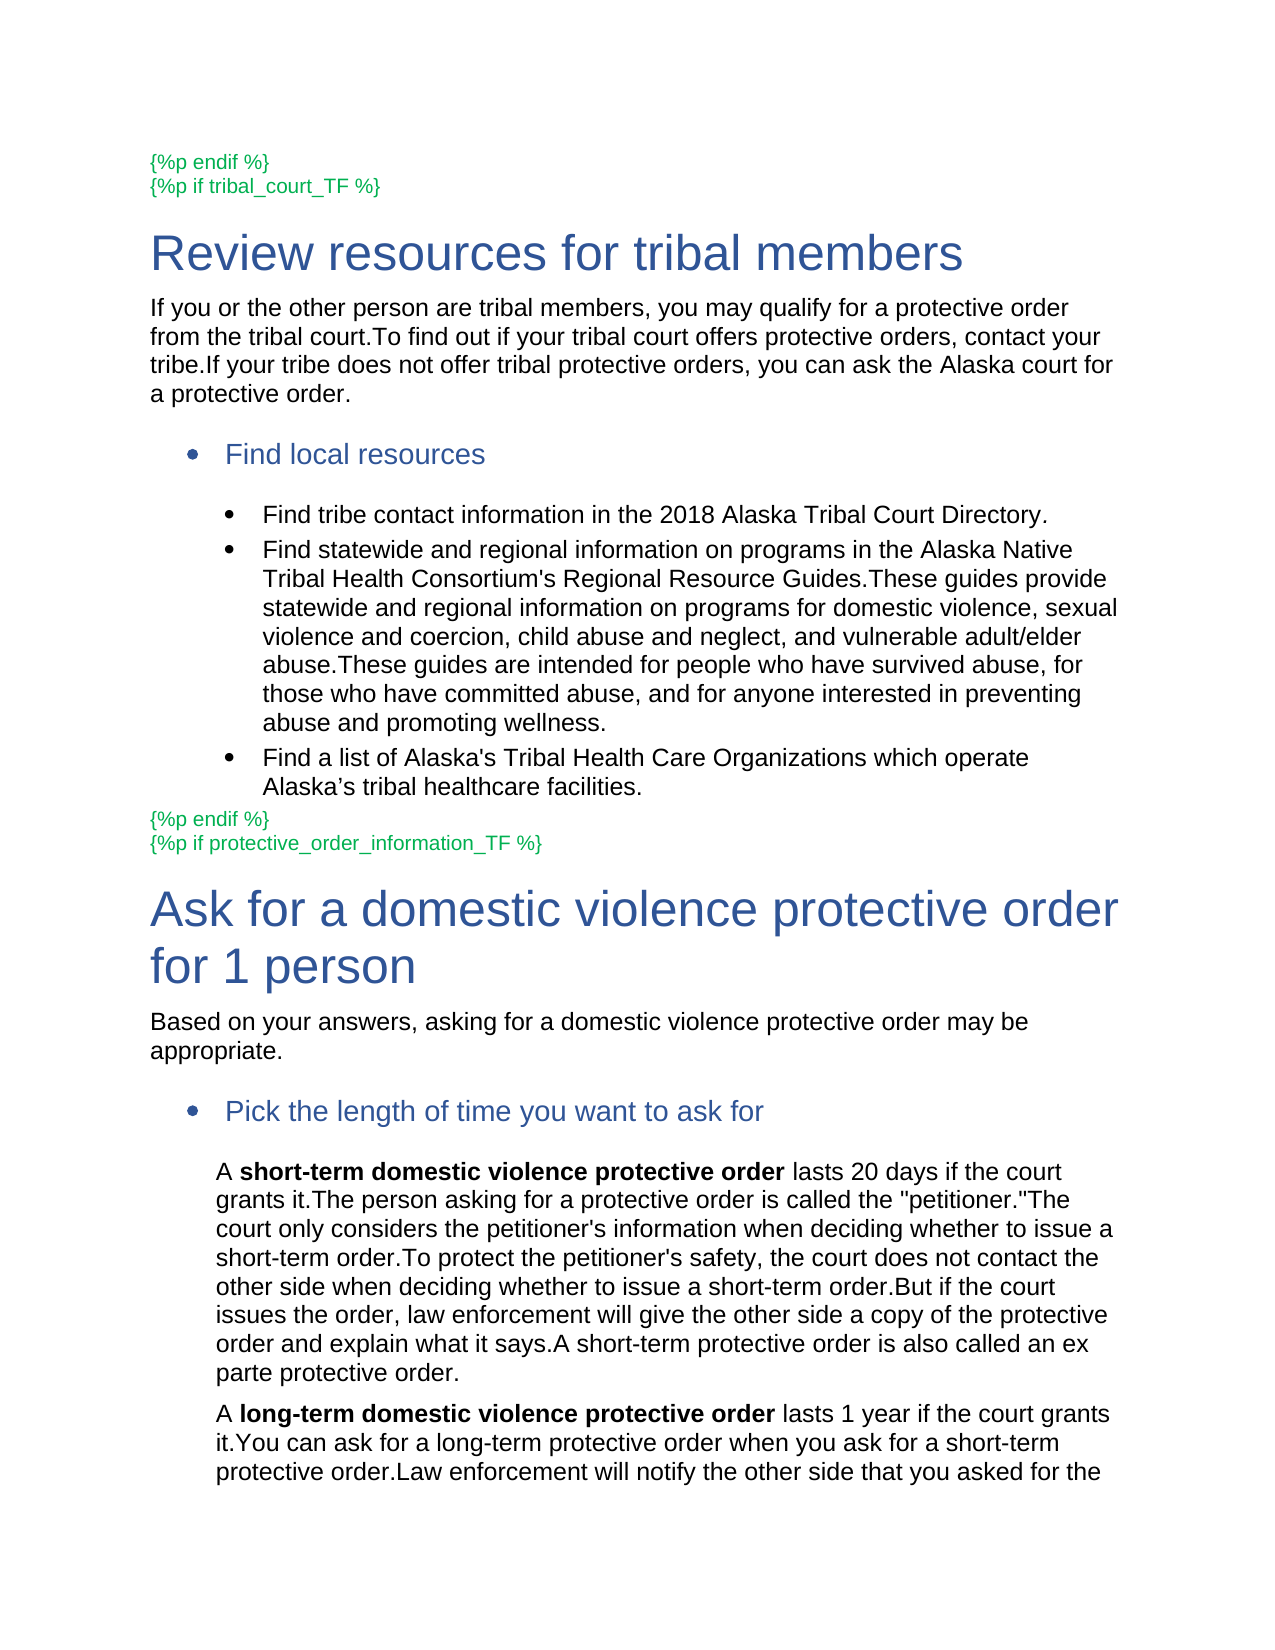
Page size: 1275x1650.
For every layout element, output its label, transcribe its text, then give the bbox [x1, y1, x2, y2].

list Find statewide and regional information on programs in the Alaska Native Tribal Health Consortium's Regional Resource Guides.These guides provide statewide and regional information on programs for domestic violence, sexual violence and coercion, child abuse and neglect, and vulnerable adult/elder abuse.These guides are intended for people who have survived abuse, for those who have committed abuse, and for anyone interested in preventing abuse and promoting wellness. [225, 535, 1125, 736]
subtitle If you or the other person are tribal members, you may qualify for a protective order from the tribal court.To find out if your tribal court offers protective orders, contact your tribe.If your tribe does not offer tribal protective orders, you can ask the Alaska court for a protective order. [150, 293, 1125, 408]
subtitle Find local resources [187, 437, 1125, 471]
subtitle Ask for a domestic violence protective order for 1 person [150, 879, 1125, 994]
list Find tribe contact information in the 2018 Alaska Tribal Court Directory. [225, 500, 1125, 529]
subtitle Review resources for tribal members [150, 223, 1125, 280]
text {%p endif %} [150, 150, 1125, 174]
subtitle Pick the length of time you want to ask for [187, 1094, 1125, 1127]
list Find a list of Alaska's Tribal Health Care Organizations which operate Alaska’s tribal healthcare facilities. [225, 743, 1125, 800]
text {%p if protective_order_information_TF %} [150, 831, 1125, 854]
text {%p endif %} [150, 807, 1125, 831]
subtitle Based on your answers, asking for a domestic violence protective order may be appropriate. [150, 1007, 1125, 1064]
text {%p if tribal_court_TF %} [150, 174, 1125, 198]
